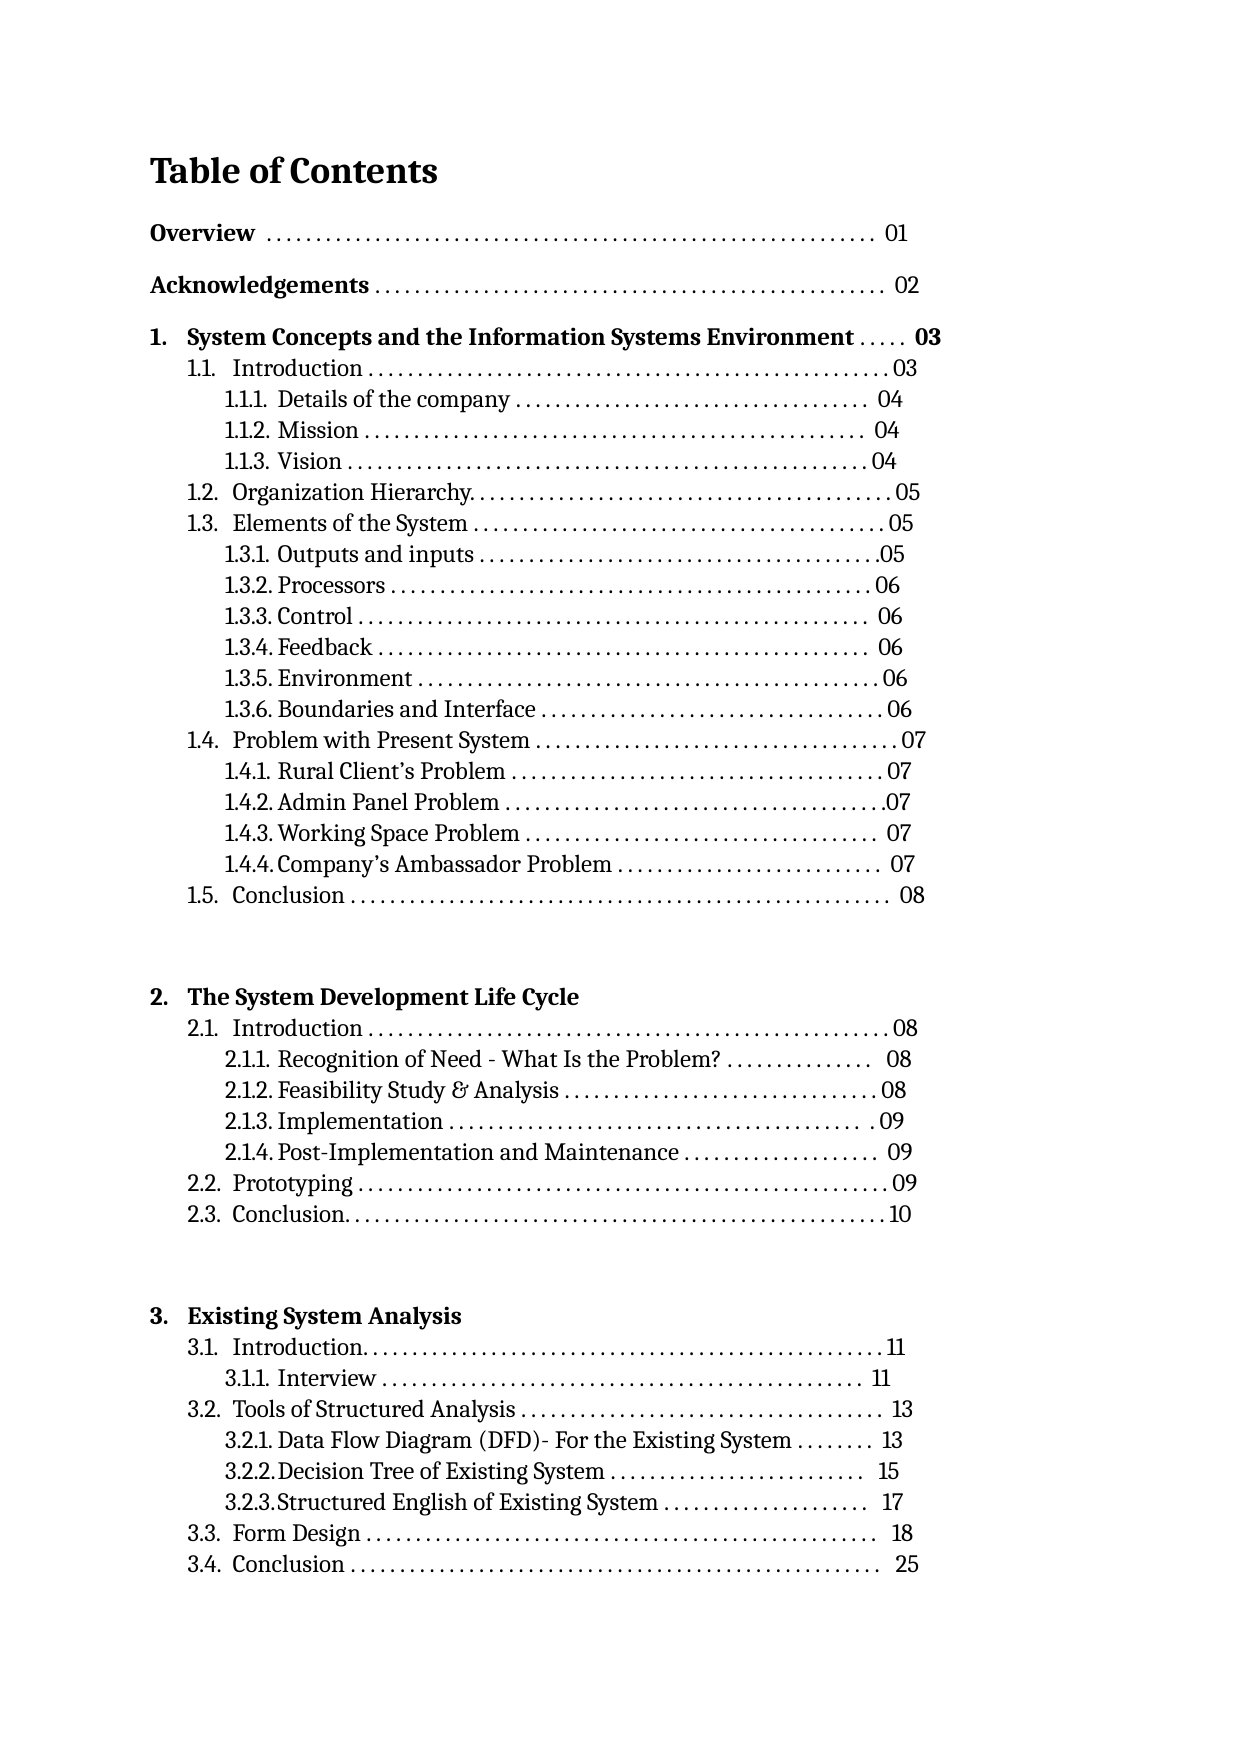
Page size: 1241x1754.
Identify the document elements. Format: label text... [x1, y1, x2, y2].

list Feasibility Study & Analysis . . . . . . . . . . . . . . . . . . . . . . . . . . . . . . . . 08 [225, 1076, 1090, 1105]
text Table of Contents [150, 150, 1069, 193]
list System Concepts and the Information Systems Environment . . . . . 03 [150, 323, 1090, 351]
list Problem with Present System . . . . . . . . . . . . . . . . . . . . . . . . . . . . . . . . . . . . . 07 [187, 726, 1090, 755]
list Processors . . . . . . . . . . . . . . . . . . . . . . . . . . . . . . . . . . . . . . . . . . . . . . . . . 06 [225, 571, 1090, 600]
list Introduction . . . . . . . . . . . . . . . . . . . . . . . . . . . . . . . . . . . . . . . . . . . . . . . . . . . . . 08 [187, 1014, 1090, 1043]
list Conclusion . . . . . . . . . . . . . . . . . . . . . . . . . . . . . . . . . . . . . . . . . . . . . . . . . . . . . . 25 [187, 1550, 1090, 1579]
list Structured English of Existing System . . . . . . . . . . . . . . . . . . . . . 17 [225, 1488, 1090, 1517]
list Existing System Analysis [150, 1302, 1090, 1330]
list Elements of the System . . . . . . . . . . . . . . . . . . . . . . . . . . . . . . . . . . . . . . . . . . 05 [187, 509, 1090, 538]
list Environment . . . . . . . . . . . . . . . . . . . . . . . . . . . . . . . . . . . . . . . . . . . . . . . 06 [225, 664, 1090, 693]
list Implementation . . . . . . . . . . . . . . . . . . . . . . . . . . . . . . . . . . . . . . . . . . . 09 [225, 1107, 1090, 1136]
list Data Flow Diagram (DFD)- For the Existing System . . . . . . . . 13 [225, 1426, 1090, 1454]
list Mission . . . . . . . . . . . . . . . . . . . . . . . . . . . . . . . . . . . . . . . . . . . . . . . . . . . 04 [225, 416, 1090, 444]
list Rural Client’s Problem . . . . . . . . . . . . . . . . . . . . . . . . . . . . . . . . . . . . . . 07 [225, 757, 1090, 786]
list Interview . . . . . . . . . . . . . . . . . . . . . . . . . . . . . . . . . . . . . . . . . . . . . . . . . 11 [225, 1364, 1090, 1392]
list Company’s Ambassador Problem . . . . . . . . . . . . . . . . . . . . . . . . . . . 07 [225, 850, 1090, 879]
list Outputs and inputs . . . . . . . . . . . . . . . . . . . . . . . . . . . . . . . . . . . . . . . . .05 [225, 540, 1090, 569]
list Introduction. . . . . . . . . . . . . . . . . . . . . . . . . . . . . . . . . . . . . . . . . . . . . . . . . . . . . 11 [187, 1333, 1090, 1361]
list Conclusion. . . . . . . . . . . . . . . . . . . . . . . . . . . . . . . . . . . . . . . . . . . . . . . . . . . . . . . 10 [187, 1200, 1090, 1229]
list Working Space Problem . . . . . . . . . . . . . . . . . . . . . . . . . . . . . . . . . . . . 07 [225, 819, 1090, 848]
list Admin Panel Problem . . . . . . . . . . . . . . . . . . . . . . . . . . . . . . . . . . . . . . .07 [225, 788, 1090, 817]
list Organization Hierarchy. . . . . . . . . . . . . . . . . . . . . . . . . . . . . . . . . . . . . . . . . . . 05 [187, 478, 1090, 507]
list Form Design . . . . . . . . . . . . . . . . . . . . . . . . . . . . . . . . . . . . . . . . . . . . . . . . . . . . 18 [187, 1519, 1090, 1548]
list Post-Implementation and Maintenance . . . . . . . . . . . . . . . . . . . . 09 [225, 1138, 1090, 1167]
list Feedback . . . . . . . . . . . . . . . . . . . . . . . . . . . . . . . . . . . . . . . . . . . . . . . . . . 06 [225, 633, 1090, 662]
list Conclusion . . . . . . . . . . . . . . . . . . . . . . . . . . . . . . . . . . . . . . . . . . . . . . . . . . . . . . . 08 [187, 881, 1090, 910]
list Decision Tree of Existing System . . . . . . . . . . . . . . . . . . . . . . . . . . 15 [225, 1457, 1090, 1486]
list Prototyping . . . . . . . . . . . . . . . . . . . . . . . . . . . . . . . . . . . . . . . . . . . . . . . . . . . . . . 09 [187, 1169, 1090, 1198]
list The System Development Life Cycle [150, 983, 1090, 1012]
list Boundaries and Interface . . . . . . . . . . . . . . . . . . . . . . . . . . . . . . . . . . . 06 [225, 695, 1090, 724]
text Overview . . . . . . . . . . . . . . . . . . . . . . . . . . . . . . . . . . . . . . . . . . . . . . . . . . . . . . . . . . . . . . 01 [150, 219, 1069, 248]
list Recognition of Need - What Is the Problem? . . . . . . . . . . . . . . . 08 [225, 1045, 1090, 1074]
list Tools of Structured Analysis . . . . . . . . . . . . . . . . . . . . . . . . . . . . . . . . . . . . . 13 [187, 1395, 1090, 1423]
list Control . . . . . . . . . . . . . . . . . . . . . . . . . . . . . . . . . . . . . . . . . . . . . . . . . . . . 06 [225, 602, 1090, 631]
list Vision . . . . . . . . . . . . . . . . . . . . . . . . . . . . . . . . . . . . . . . . . . . . . . . . . . . . . 04 [225, 447, 1090, 476]
list Details of the company . . . . . . . . . . . . . . . . . . . . . . . . . . . . . . . . . . . . 04 [225, 385, 1090, 413]
list Introduction . . . . . . . . . . . . . . . . . . . . . . . . . . . . . . . . . . . . . . . . . . . . . . . . . . . . . 03 [187, 354, 1090, 382]
text Acknowledgements . . . . . . . . . . . . . . . . . . . . . . . . . . . . . . . . . . . . . . . . . . . . . . . . . . . . 02 [150, 271, 1069, 299]
